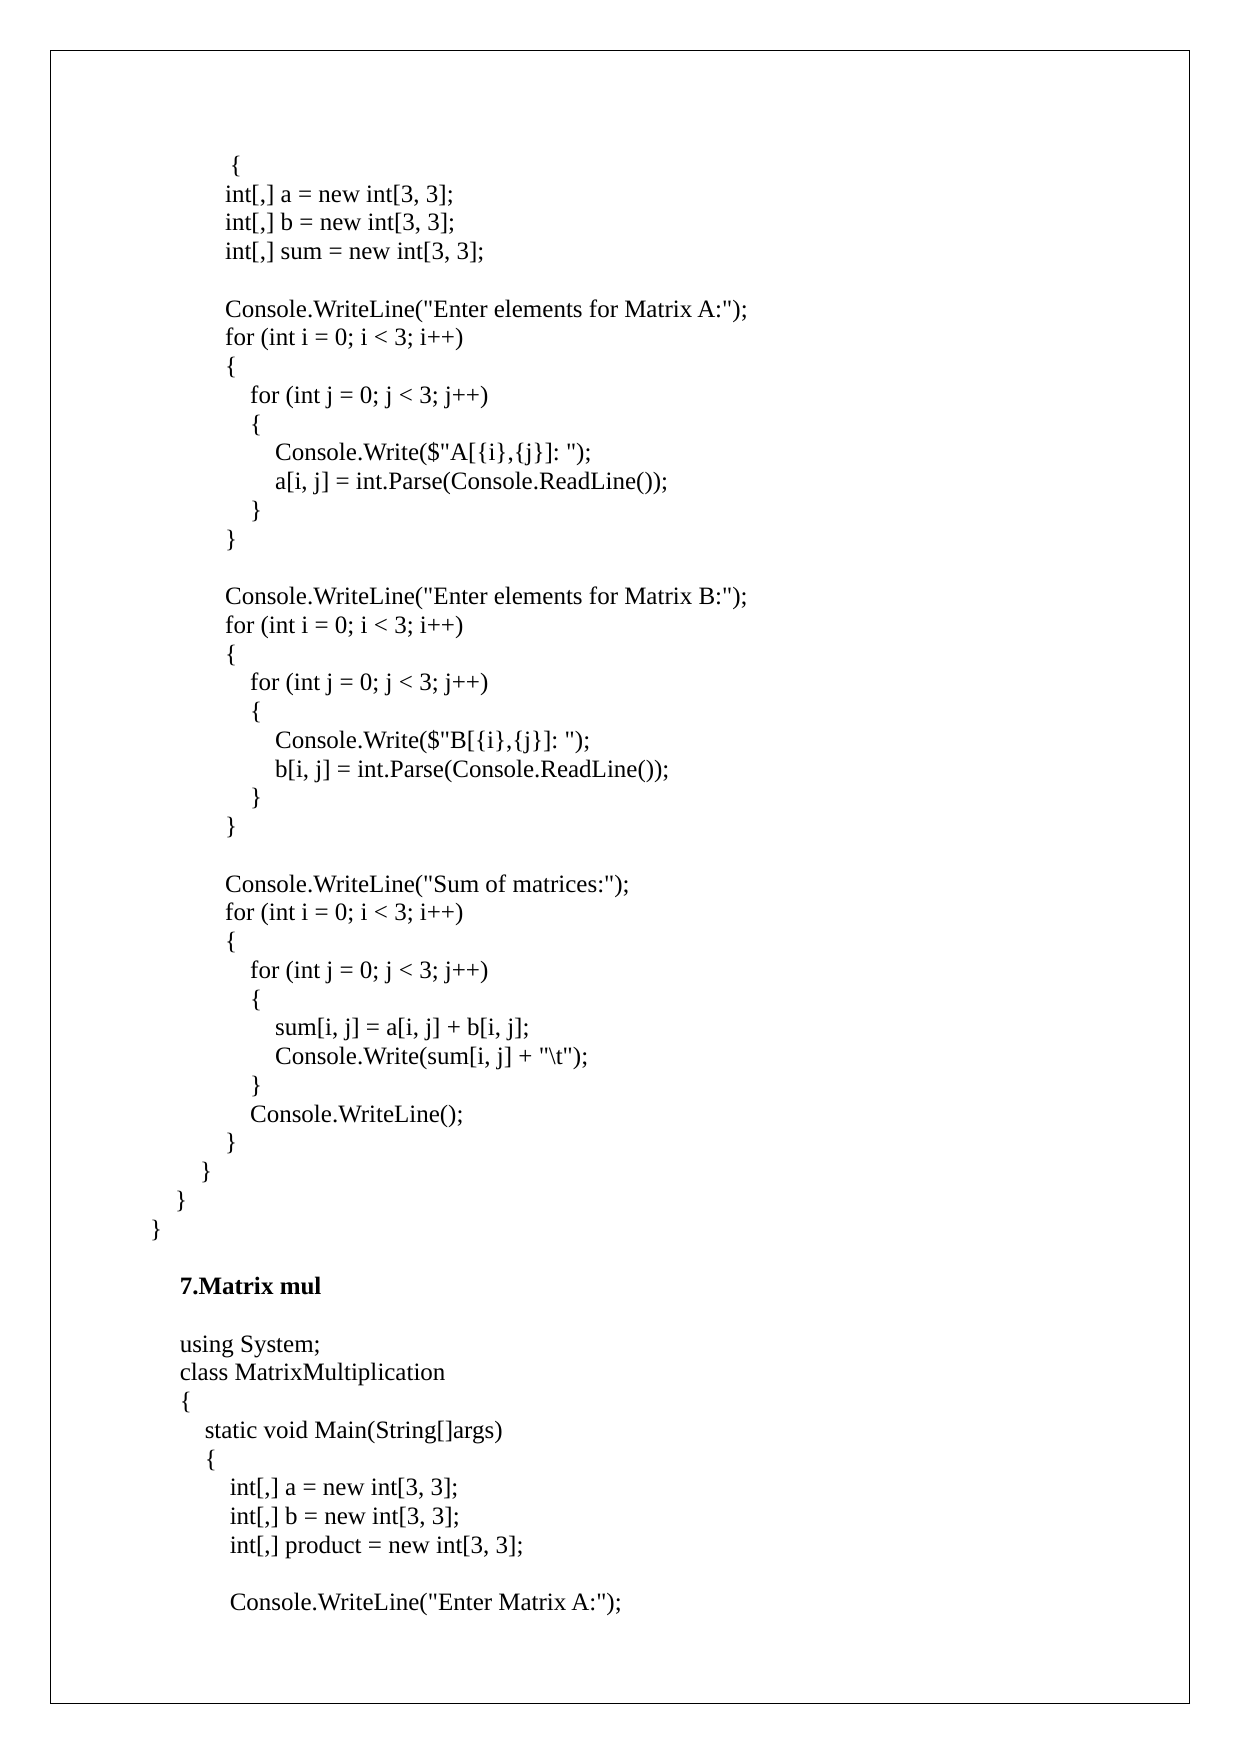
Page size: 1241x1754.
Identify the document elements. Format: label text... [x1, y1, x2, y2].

text } [150, 1214, 1090, 1242]
text Console.Write($"B[{i},{j}]: "); [150, 725, 1090, 754]
text { [150, 984, 1090, 1012]
text } [150, 495, 1090, 524]
text int[,] b = new int[3, 3]; [150, 207, 1090, 236]
text sum[i, j] = a[i, j] + b[i, j]; [150, 1012, 1090, 1041]
text { [179, 1444, 1090, 1472]
text for (int i = 0; i < 3; i++) [150, 610, 1090, 639]
text Console.Write(sum[i, j] + "\t"); [150, 1041, 1090, 1070]
text int[,] a = new int[3, 3]; [179, 1472, 1090, 1501]
text int[,] b = new int[3, 3]; [179, 1501, 1090, 1530]
text for (int j = 0; j < 3; j++) [150, 380, 1090, 409]
text Console.WriteLine("Enter Matrix A:"); [179, 1587, 1090, 1616]
text for (int i = 0; i < 3; i++) [150, 897, 1090, 926]
text b[i, j] = int.Parse(Console.ReadLine()); [150, 754, 1090, 782]
text Console.WriteLine("Enter elements for Matrix B:"); [150, 581, 1090, 610]
text Console.WriteLine("Sum of matrices:"); [150, 869, 1090, 897]
text Console.WriteLine(); [150, 1099, 1090, 1127]
text Console.WriteLine("Enter elements for Matrix A:"); [150, 294, 1090, 322]
text for (int i = 0; i < 3; i++) [150, 322, 1090, 351]
text { [150, 926, 1090, 955]
text using System; [179, 1329, 1090, 1357]
text { [150, 639, 1090, 667]
text } [150, 811, 1090, 840]
text { [150, 351, 1090, 380]
text static void Main(String[]args) [179, 1415, 1090, 1444]
text { [179, 1386, 1090, 1415]
text for (int j = 0; j < 3; j++) [150, 955, 1090, 984]
text a[i, j] = int.Parse(Console.ReadLine()); [150, 466, 1090, 495]
text { [150, 696, 1090, 725]
text } [150, 1156, 1090, 1185]
text } [150, 1070, 1090, 1099]
text class MatrixMultiplication [179, 1357, 1090, 1386]
text } [150, 1127, 1090, 1156]
text int[,] a = new int[3, 3]; [150, 179, 1090, 207]
text } [150, 524, 1090, 552]
text int[,] sum = new int[3, 3]; [150, 236, 1090, 265]
text } [150, 782, 1090, 811]
text } [150, 1185, 1090, 1214]
text for (int j = 0; j < 3; j++) [150, 667, 1090, 696]
text int[,] product = new int[3, 3]; [179, 1530, 1090, 1559]
text { [179, 150, 1090, 179]
text Console.Write($"A[{i},{j}]: "); [150, 437, 1090, 466]
text 7.Matrix mul [179, 1271, 1090, 1300]
text { [150, 409, 1090, 437]
